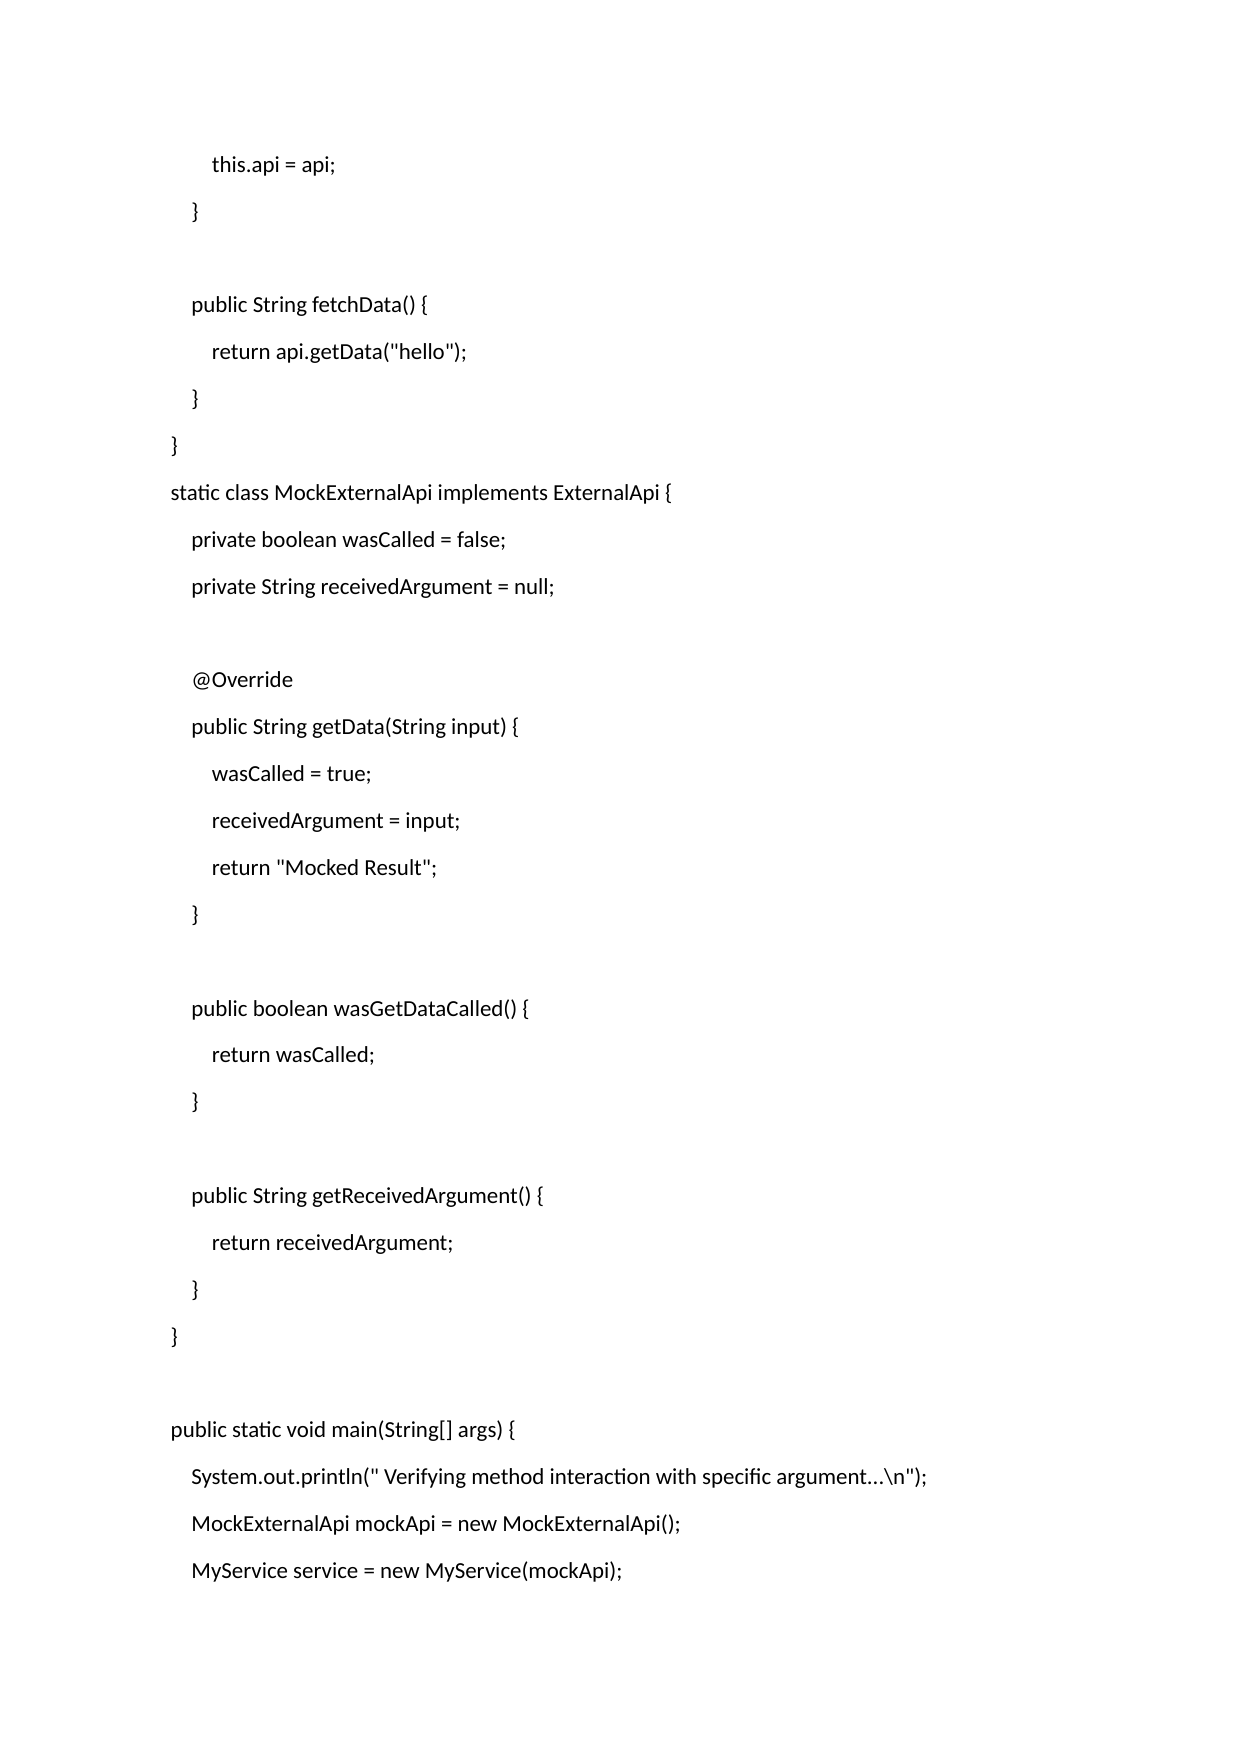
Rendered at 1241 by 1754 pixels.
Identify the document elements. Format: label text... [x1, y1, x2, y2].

text return "Mocked Result"; [150, 853, 1090, 881]
text MockExternalApi mockApi = new MockExternalApi(); [150, 1509, 1090, 1537]
text public String fetchData() { [150, 291, 1090, 319]
text } [150, 431, 1090, 459]
text } [150, 197, 1090, 225]
text } [150, 1322, 1090, 1350]
text this.api = api; [150, 150, 1090, 178]
text private String receivedArgument = null; [150, 572, 1090, 600]
text return wasCalled; [150, 1041, 1090, 1069]
text return api.getData("hello"); [150, 337, 1090, 366]
text MyService service = new MyService(mockApi); [150, 1556, 1090, 1584]
text public String getData(String input) { [150, 712, 1090, 741]
text receivedArgument = input; [150, 806, 1090, 834]
text wasCalled = true; [150, 759, 1090, 787]
text } [150, 384, 1090, 412]
text public String getReceivedArgument() { [150, 1181, 1090, 1209]
text @Override [150, 666, 1090, 694]
text public static void main(String[] args) { [150, 1416, 1090, 1444]
text private boolean wasCalled = false; [150, 525, 1090, 553]
text System.out.println(" Verifying method interaction with specific argument...\n"); [150, 1462, 1090, 1491]
text static class MockExternalApi implements ExternalApi { [150, 478, 1090, 506]
text } [150, 900, 1090, 928]
text public boolean wasGetDataCalled() { [150, 994, 1090, 1022]
text } [150, 1275, 1090, 1303]
text return receivedArgument; [150, 1228, 1090, 1256]
text } [150, 1087, 1090, 1116]
